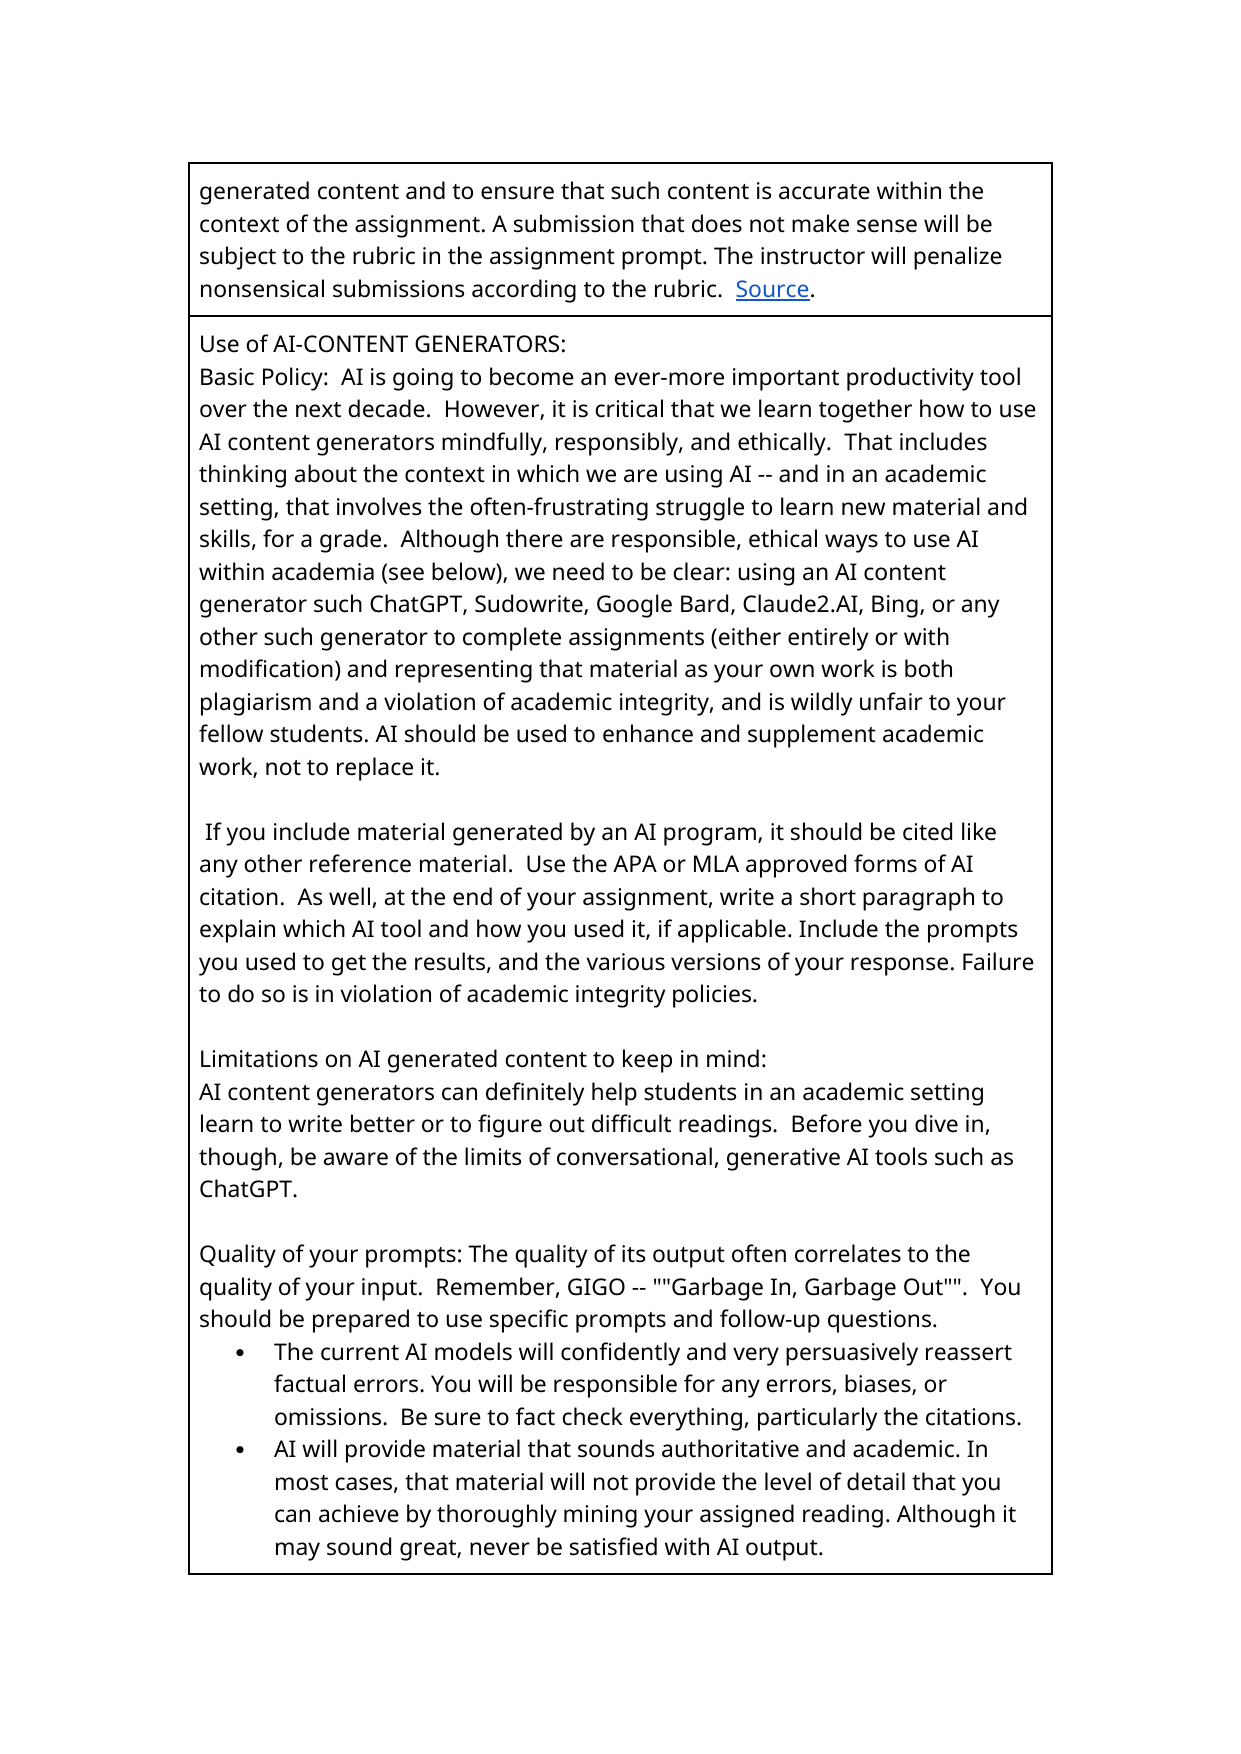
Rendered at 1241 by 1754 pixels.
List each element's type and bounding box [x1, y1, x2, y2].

table_cell [190, 164, 1051, 315]
table_cell [190, 317, 1051, 1573]
